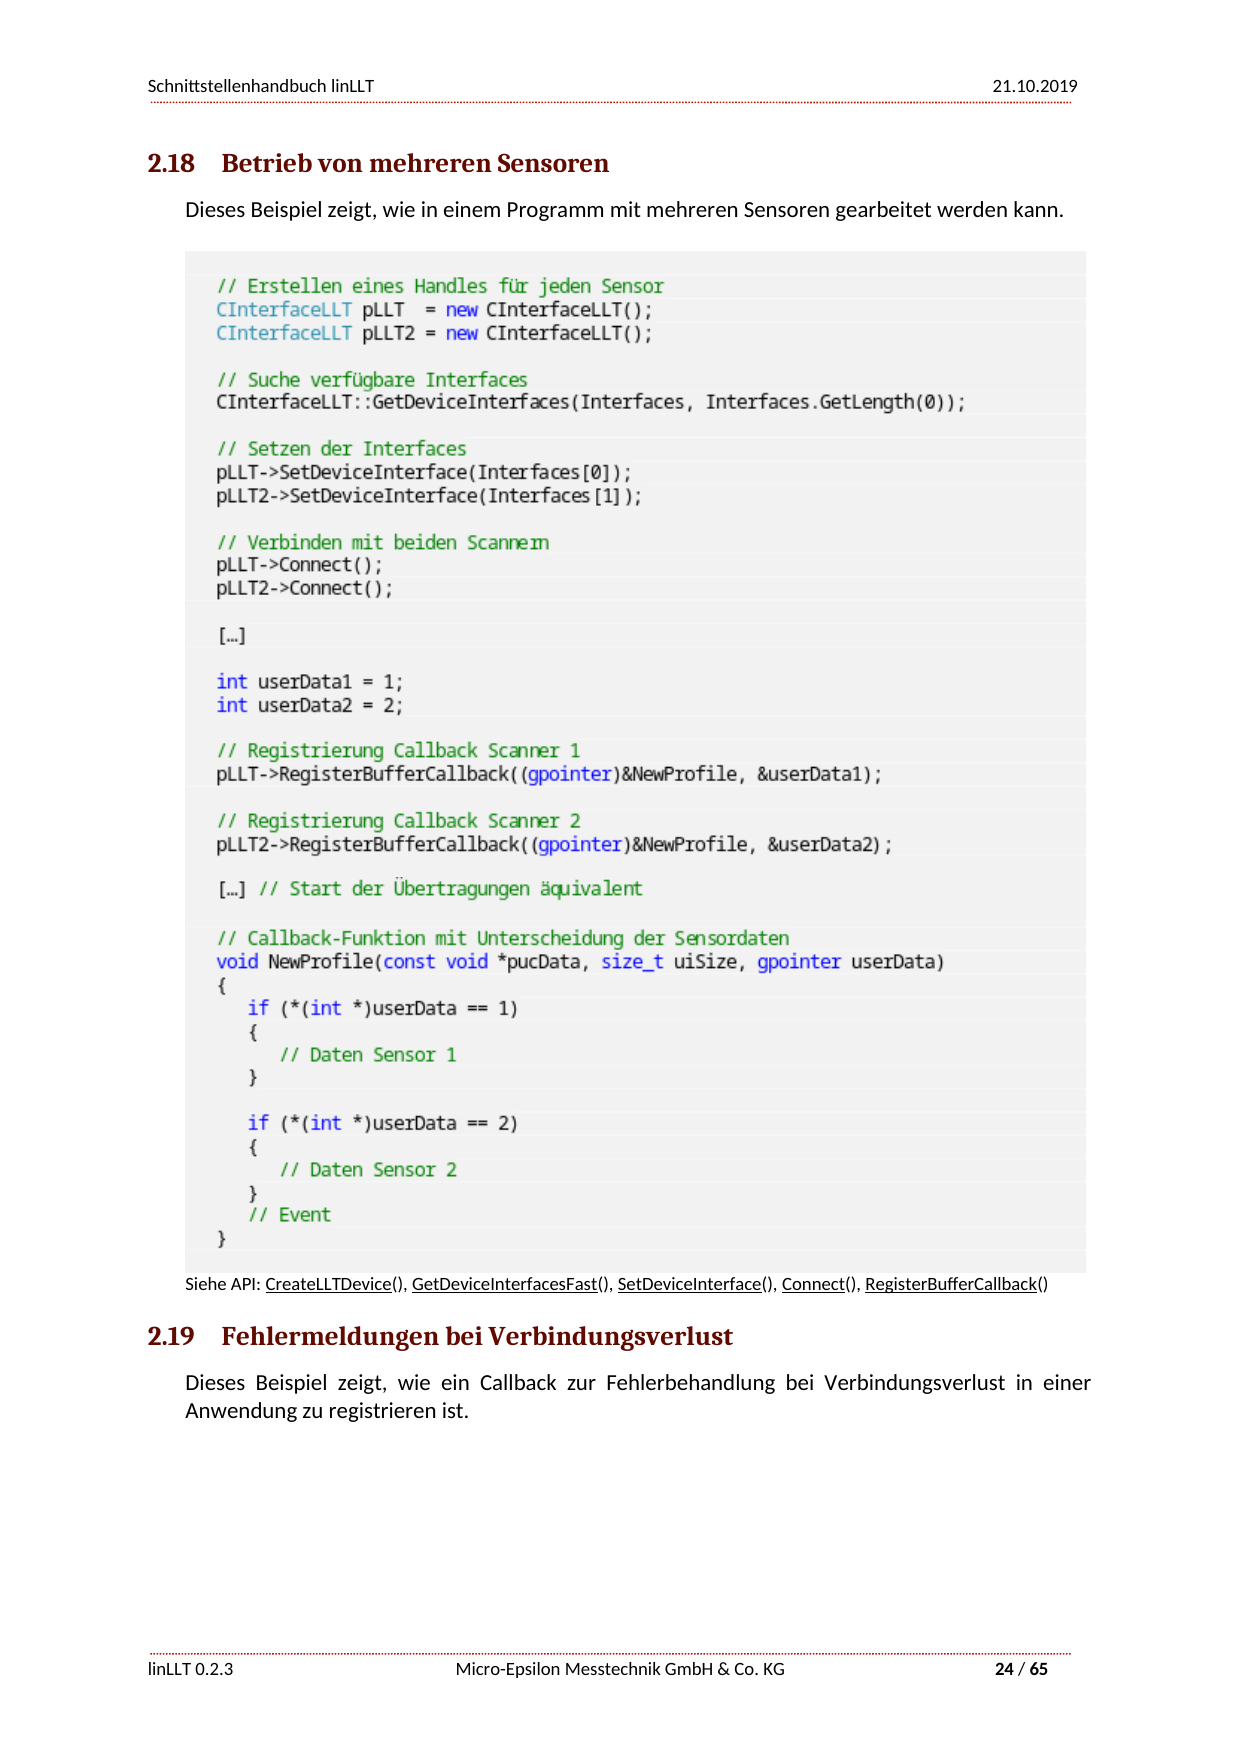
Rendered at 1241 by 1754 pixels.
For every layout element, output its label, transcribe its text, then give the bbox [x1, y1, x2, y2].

list Dieses Beispiel zeigt, wie ein Callback zur Fehlerbehandlung bei Verbindungsverlust in einer Anwendung zu registrieren ist. [185, 1368, 1093, 1424]
list Dieses Beispiel zeigt, wie in einem Programm mit mehreren Sensoren gearbeitet werden kann. [185, 195, 1093, 223]
list Siehe API: CreateLLTDevice(), GetDeviceInterfacesFast(), SetDeviceInterface(), Connect(), RegisterBufferCallback() [185, 1273, 1093, 1296]
subtitle Fehlermeldungen bei Verbindungsverlust [148, 1321, 1093, 1352]
subtitle Betrieb von mehreren Sensoren [148, 148, 1093, 179]
